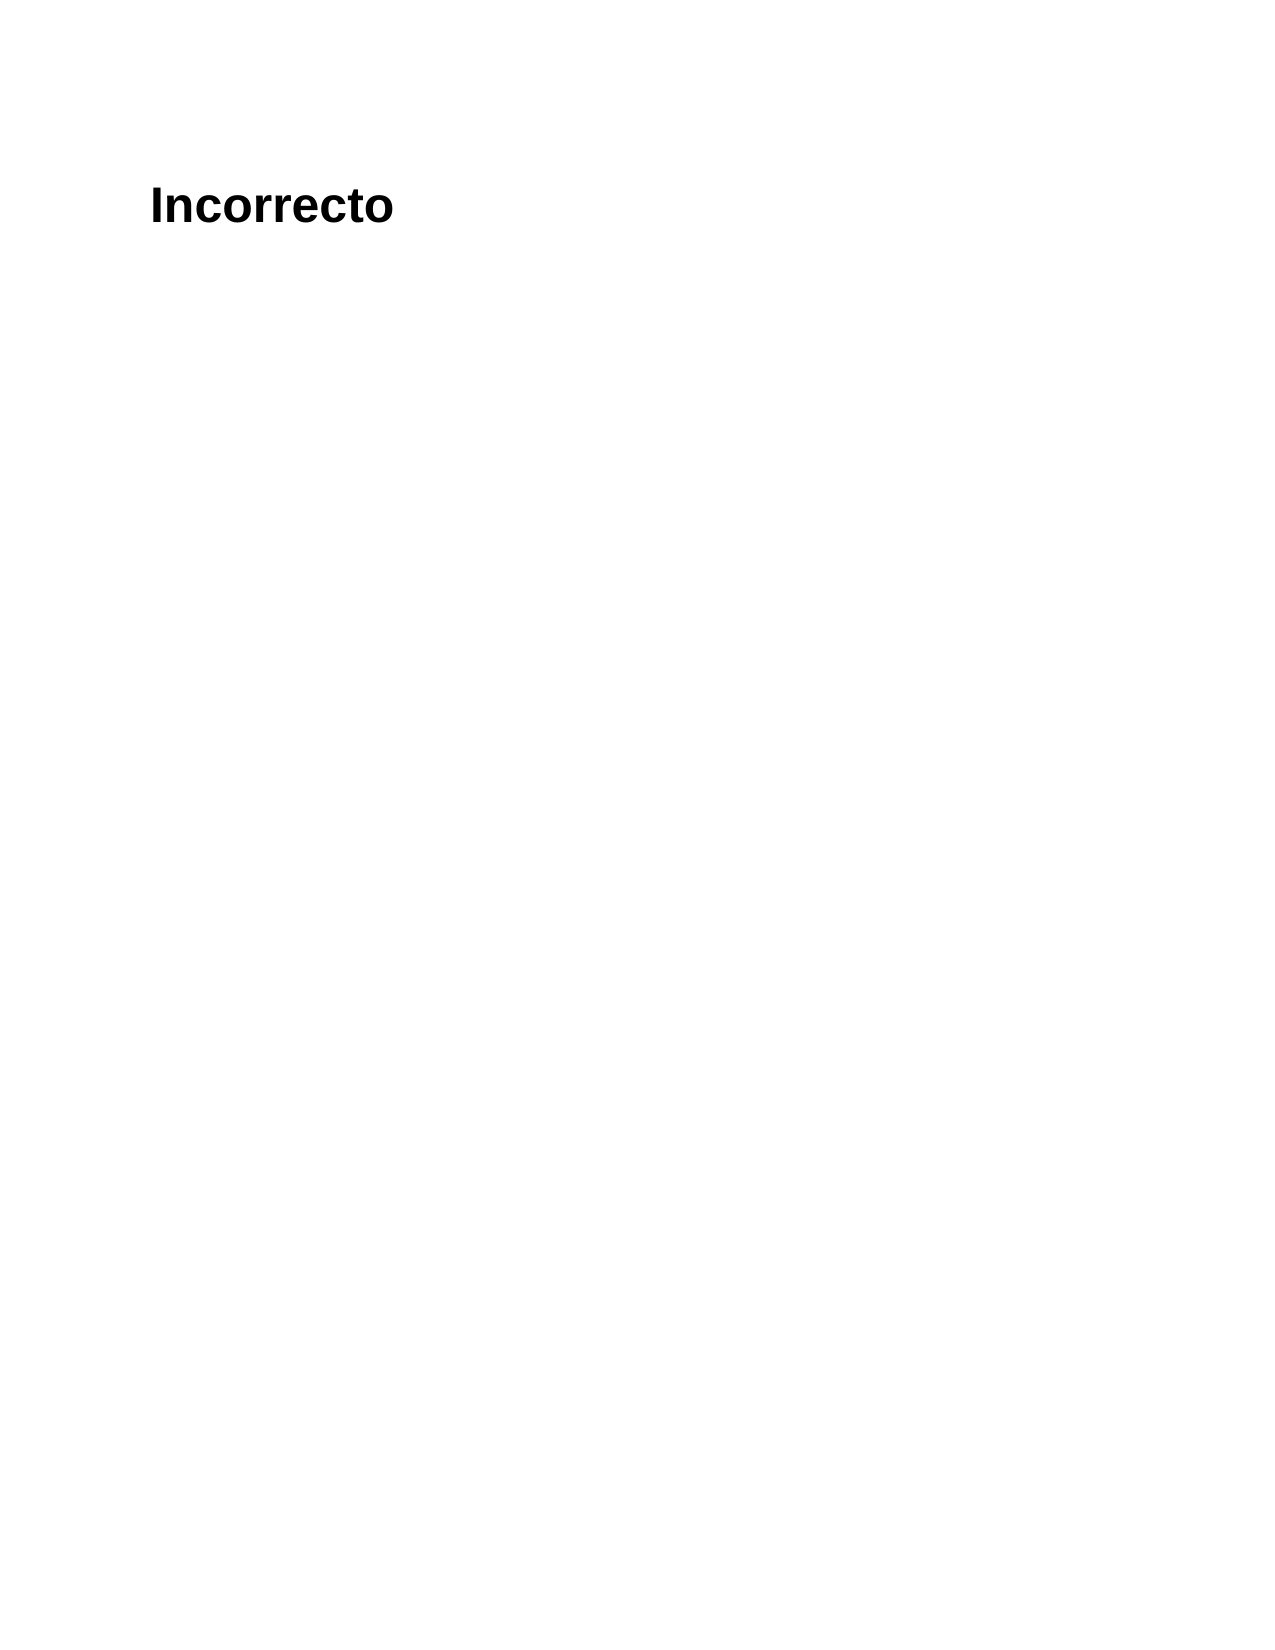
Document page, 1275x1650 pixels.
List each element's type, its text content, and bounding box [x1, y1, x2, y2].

subtitle Incorrecto [150, 175, 1125, 232]
